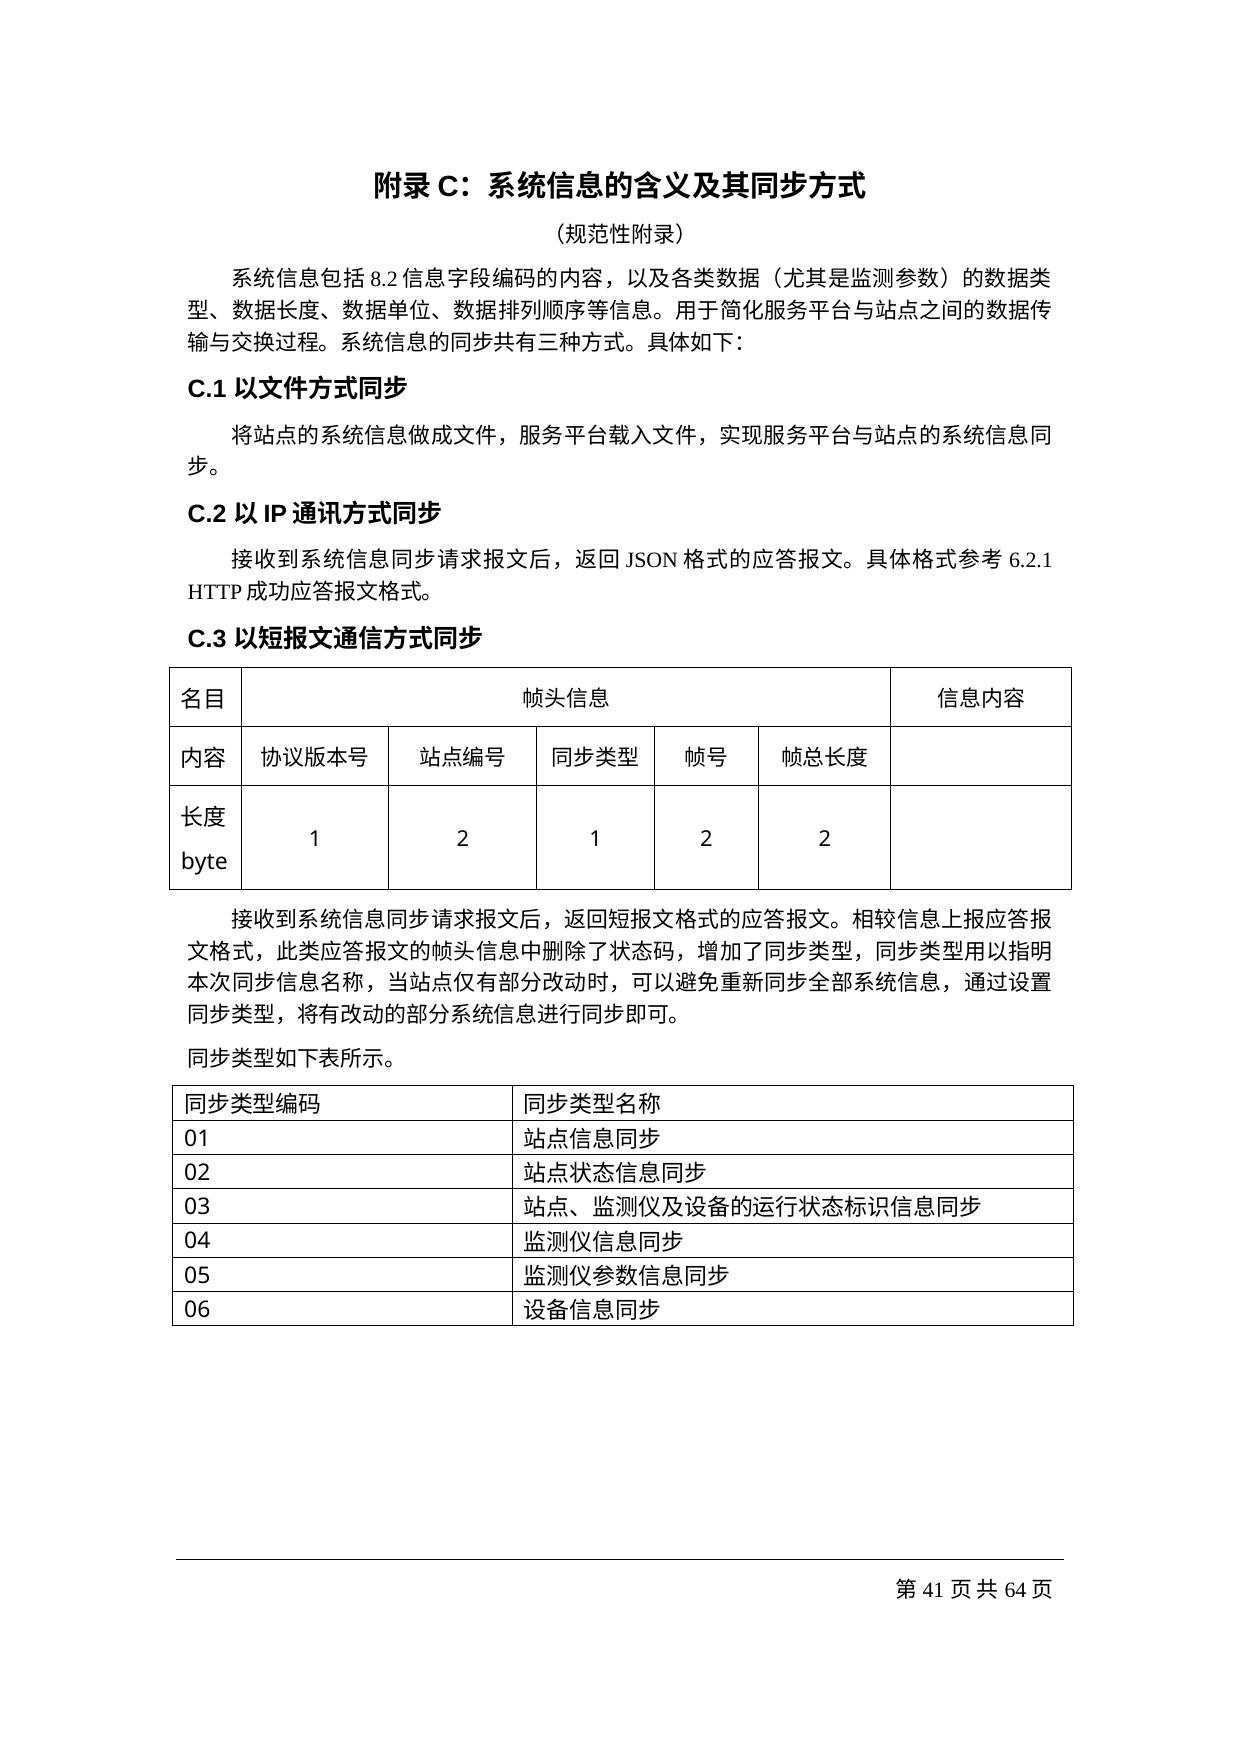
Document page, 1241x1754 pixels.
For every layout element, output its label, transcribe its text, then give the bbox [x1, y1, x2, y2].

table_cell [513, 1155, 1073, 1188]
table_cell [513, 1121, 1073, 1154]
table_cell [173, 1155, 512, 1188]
text 同步类型如下表所示。 [187, 1041, 1053, 1073]
text 接收到系统信息同步请求报文后，返回JSON格式的应答报文。具体格式参考6.2.1 HTTP成功应答报文格式。 [187, 542, 1053, 606]
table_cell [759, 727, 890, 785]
text 接收到系统信息同步请求报文后，返回短报文格式的应答报文。相较信息上报应答报文格式，此类应答报文的帧头信息中删除了状态码，增加了同步类型，同步类型用以指明本次同步信息名称，当站点仅有部分改动时，可以避免重新同步全部系统信息，通过设置同步类型，将有改动的部分系统信息进行同步即可。 [187, 902, 1053, 1029]
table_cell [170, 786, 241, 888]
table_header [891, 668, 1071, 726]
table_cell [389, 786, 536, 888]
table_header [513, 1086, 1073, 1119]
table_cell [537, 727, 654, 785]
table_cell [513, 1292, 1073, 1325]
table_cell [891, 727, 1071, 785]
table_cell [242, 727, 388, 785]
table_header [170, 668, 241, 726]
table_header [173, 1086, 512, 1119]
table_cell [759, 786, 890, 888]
text （规范性附录） [187, 217, 1053, 249]
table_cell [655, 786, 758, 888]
subtitle C.3 以短报文通信方式同步 [187, 618, 1053, 654]
subtitle 附录C：系统信息的含义及其同步方式 [187, 162, 1053, 205]
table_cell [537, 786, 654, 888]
text 将站点的系统信息做成文件，服务平台载入文件，实现服务平台与站点的系统信息同步。 [187, 418, 1053, 481]
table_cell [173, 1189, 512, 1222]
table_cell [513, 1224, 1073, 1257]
subtitle C.1 以文件方式同步 [187, 369, 1053, 405]
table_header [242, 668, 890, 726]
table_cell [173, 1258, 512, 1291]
subtitle C.2 以IP通讯方式同步 [187, 493, 1053, 530]
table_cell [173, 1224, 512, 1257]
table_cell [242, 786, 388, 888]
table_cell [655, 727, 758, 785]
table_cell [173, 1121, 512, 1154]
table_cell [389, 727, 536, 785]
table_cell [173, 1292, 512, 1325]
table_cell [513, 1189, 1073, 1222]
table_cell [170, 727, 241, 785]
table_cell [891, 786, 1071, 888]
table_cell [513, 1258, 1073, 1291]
text 系统信息包括8.2信息字段编码的内容，以及各类数据（尤其是监测参数）的数据类型、数据长度、数据单位、数据排列顺序等信息。用于简化服务平台与站点之间的数据传输与交换过程。系统信息的同步共有三种方式。具体如下： [187, 261, 1053, 356]
